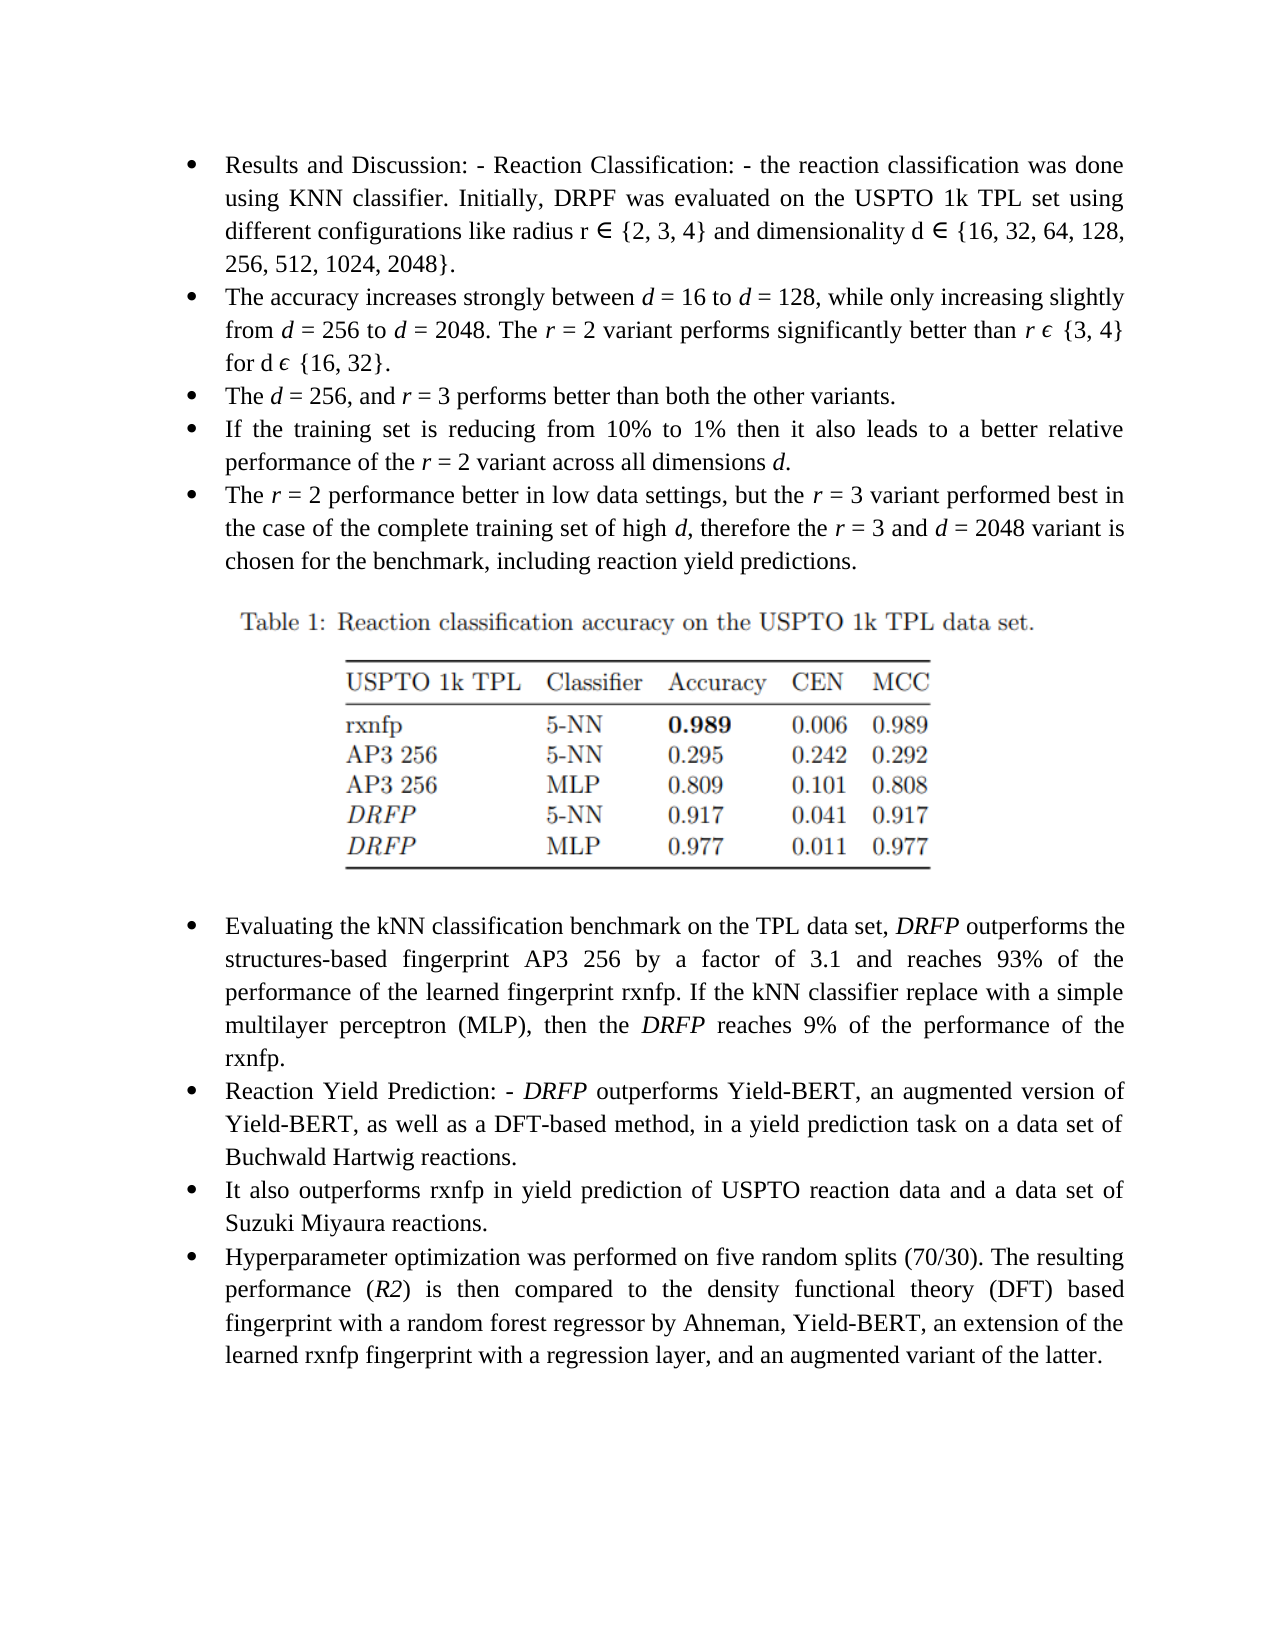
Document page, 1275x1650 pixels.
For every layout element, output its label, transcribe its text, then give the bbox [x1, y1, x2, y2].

list Reaction Yield Prediction: - DRFP outperforms Yield-BERT, an augmented version of Yield-BERT, as well as a DFT-based method, in a yield prediction task on a data set of Buchwald Hartwig reactions. [187, 1076, 1125, 1171]
list Hyperparameter optimization was performed on five random splits (70/30). The resulting performance (R2) is then compared to the density functional theory (DFT) based fingerprint with a random forest regressor by Ahneman, Yield-BERT, an extension of the learned rxnfp fingerprint with a regression layer, and an augmented variant of the latter. [187, 1242, 1125, 1369]
list It also outperforms rxnfp in yield prediction of USPTO reaction data and a data set of Suzuki Miyaura reactions. [187, 1176, 1125, 1237]
list The r = 2 performance better in low data settings, but the r = 3 variant performed best in the case of the complete training set of high d, therefore the r = 3 and d = 2048 variant is chosen for the benchmark, including reaction yield predictions. [187, 480, 1125, 575]
list The d = 256, and r = 3 performs better than both the other variants. [187, 381, 1125, 410]
list Results and Discussion: - Reaction Classification: - the reaction classification was done using KNN classifier. Initially, DRPF was evaluated on the USPTO 1k TPL set using different configurations like radius r {2, 3, 4} and dimensionality d {16, 32, 64, 128, 256, 512, 1024, 2048}. [187, 150, 1125, 278]
list Evaluating the kNN classification benchmark on the TPL data set, DRFP outperforms the structures-based fingerprint AP3 256 by a factor of 3.1 and reaches 93% of the performance of the learned fingerprint rxnfp. If the kNN classifier replace with a simple multilayer perceptron (MLP), then the DRFP reaches 9% of the performance of the rxnfp. [187, 911, 1125, 1072]
list The accuracy increases strongly between d = 16 to d = 128, while only increasing slightly from d = 256 to d = 2048. The r = 2 variant performs significantly better than r {3, 4} for d {16, 32}. [187, 282, 1125, 377]
list If the training set is reducing from 10% to 1% then it also leads to a better relative performance of the r = 2 variant across all dimensions d. [187, 414, 1125, 476]
picture [220, 600, 1055, 887]
